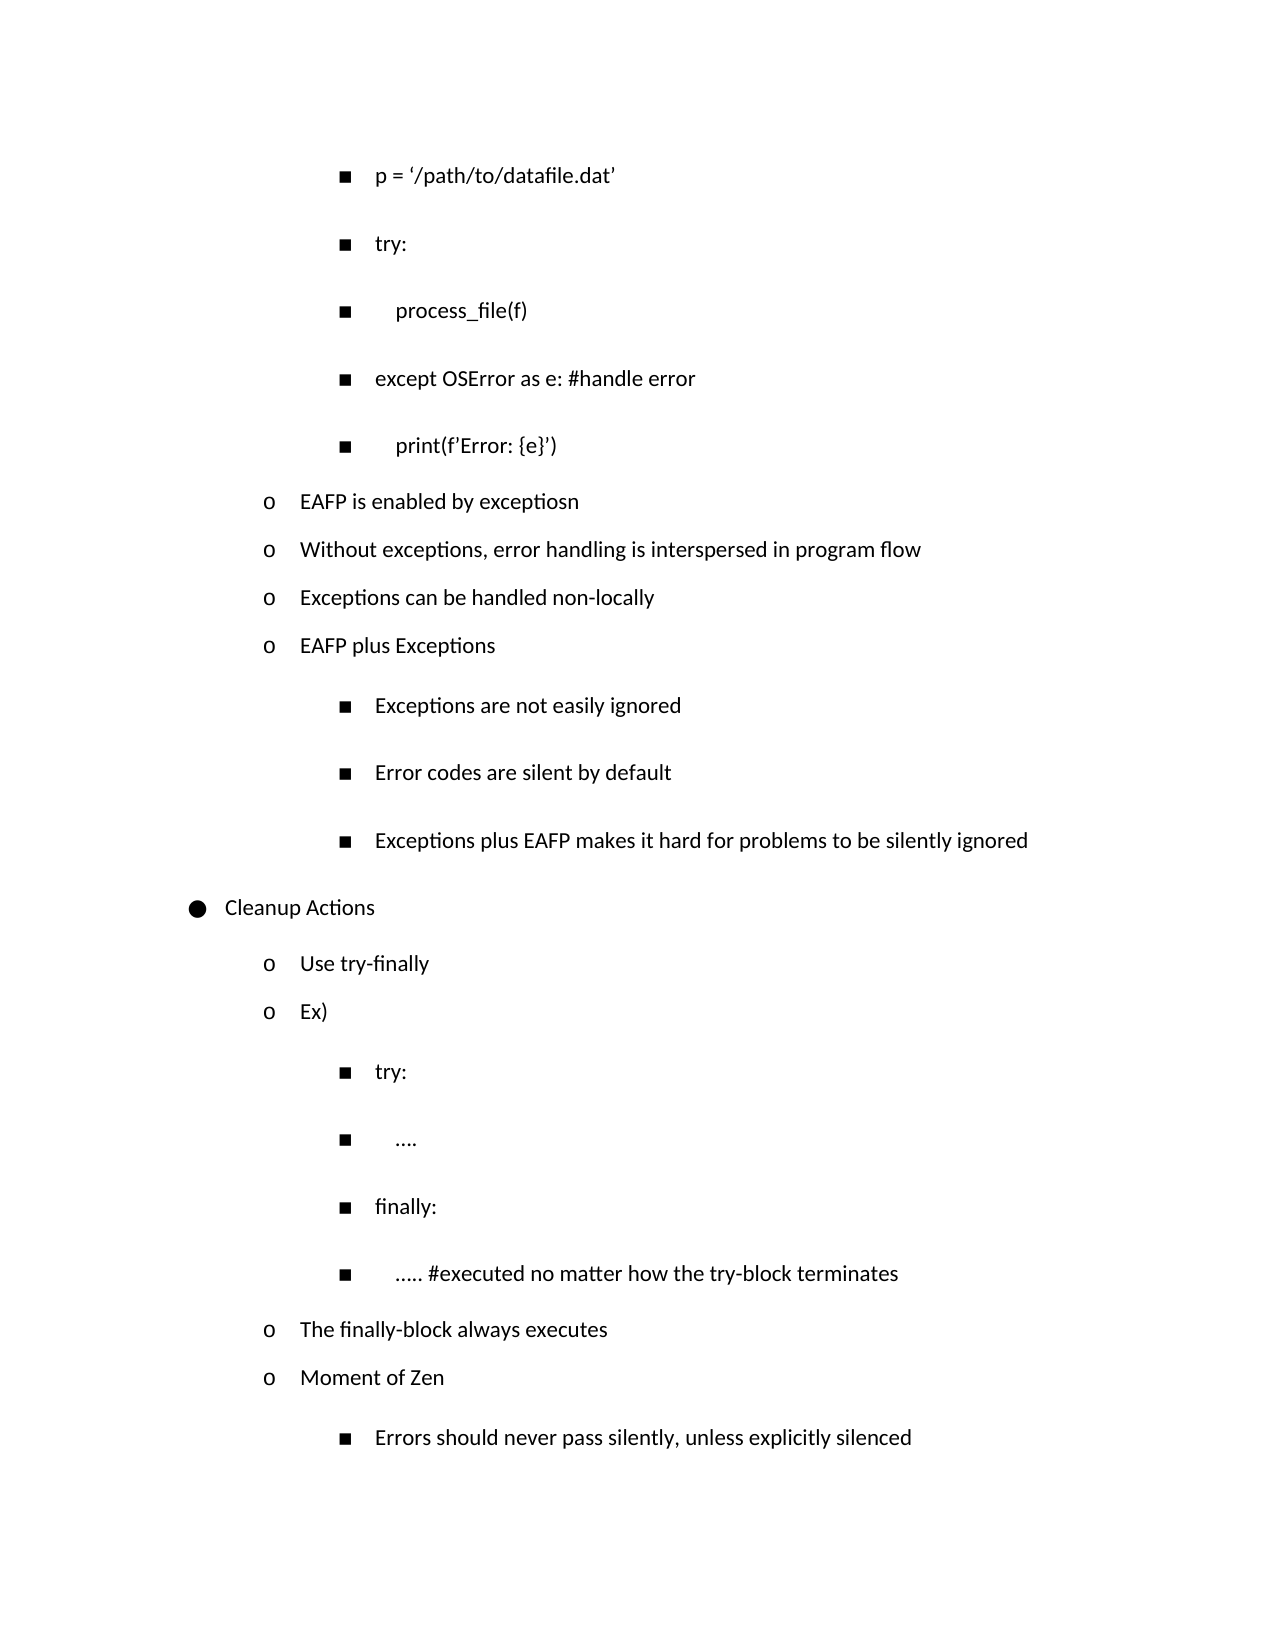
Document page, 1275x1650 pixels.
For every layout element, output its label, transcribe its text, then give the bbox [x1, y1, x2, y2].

list ….. #executed no matter how the try-block terminates [337, 1247, 1125, 1294]
list Cleanup Actions [187, 882, 1125, 929]
list Errors should never pass silently, unless explicitly silenced [337, 1411, 1125, 1458]
list EAFP is enabled by exceptiosn [262, 487, 1125, 516]
list Exceptions are not easily ignored [337, 679, 1125, 726]
list try: [337, 1045, 1125, 1092]
list finally: [337, 1180, 1125, 1227]
list Ex) [262, 997, 1125, 1026]
list try: [337, 217, 1125, 264]
list print(f’Error: {e}’) [337, 419, 1125, 467]
list p = ‘/path/to/datafile.dat’ [337, 150, 1125, 197]
list Moment of Zen [262, 1363, 1125, 1392]
list except OSError as e: #handle error [337, 352, 1125, 399]
list …. [337, 1113, 1125, 1160]
list The finally-block always executes [262, 1315, 1125, 1344]
list Exceptions plus EAFP makes it hard for problems to be silently ignored [337, 814, 1125, 861]
list process_file(f) [337, 285, 1125, 332]
list Without exceptions, error handling is interspersed in program flow [262, 535, 1125, 564]
list EAFP plus Exceptions [262, 631, 1125, 661]
list Error codes are silent by default [337, 747, 1125, 794]
list Use try-finally [262, 949, 1125, 978]
list Exceptions can be handled non-locally [262, 583, 1125, 612]
